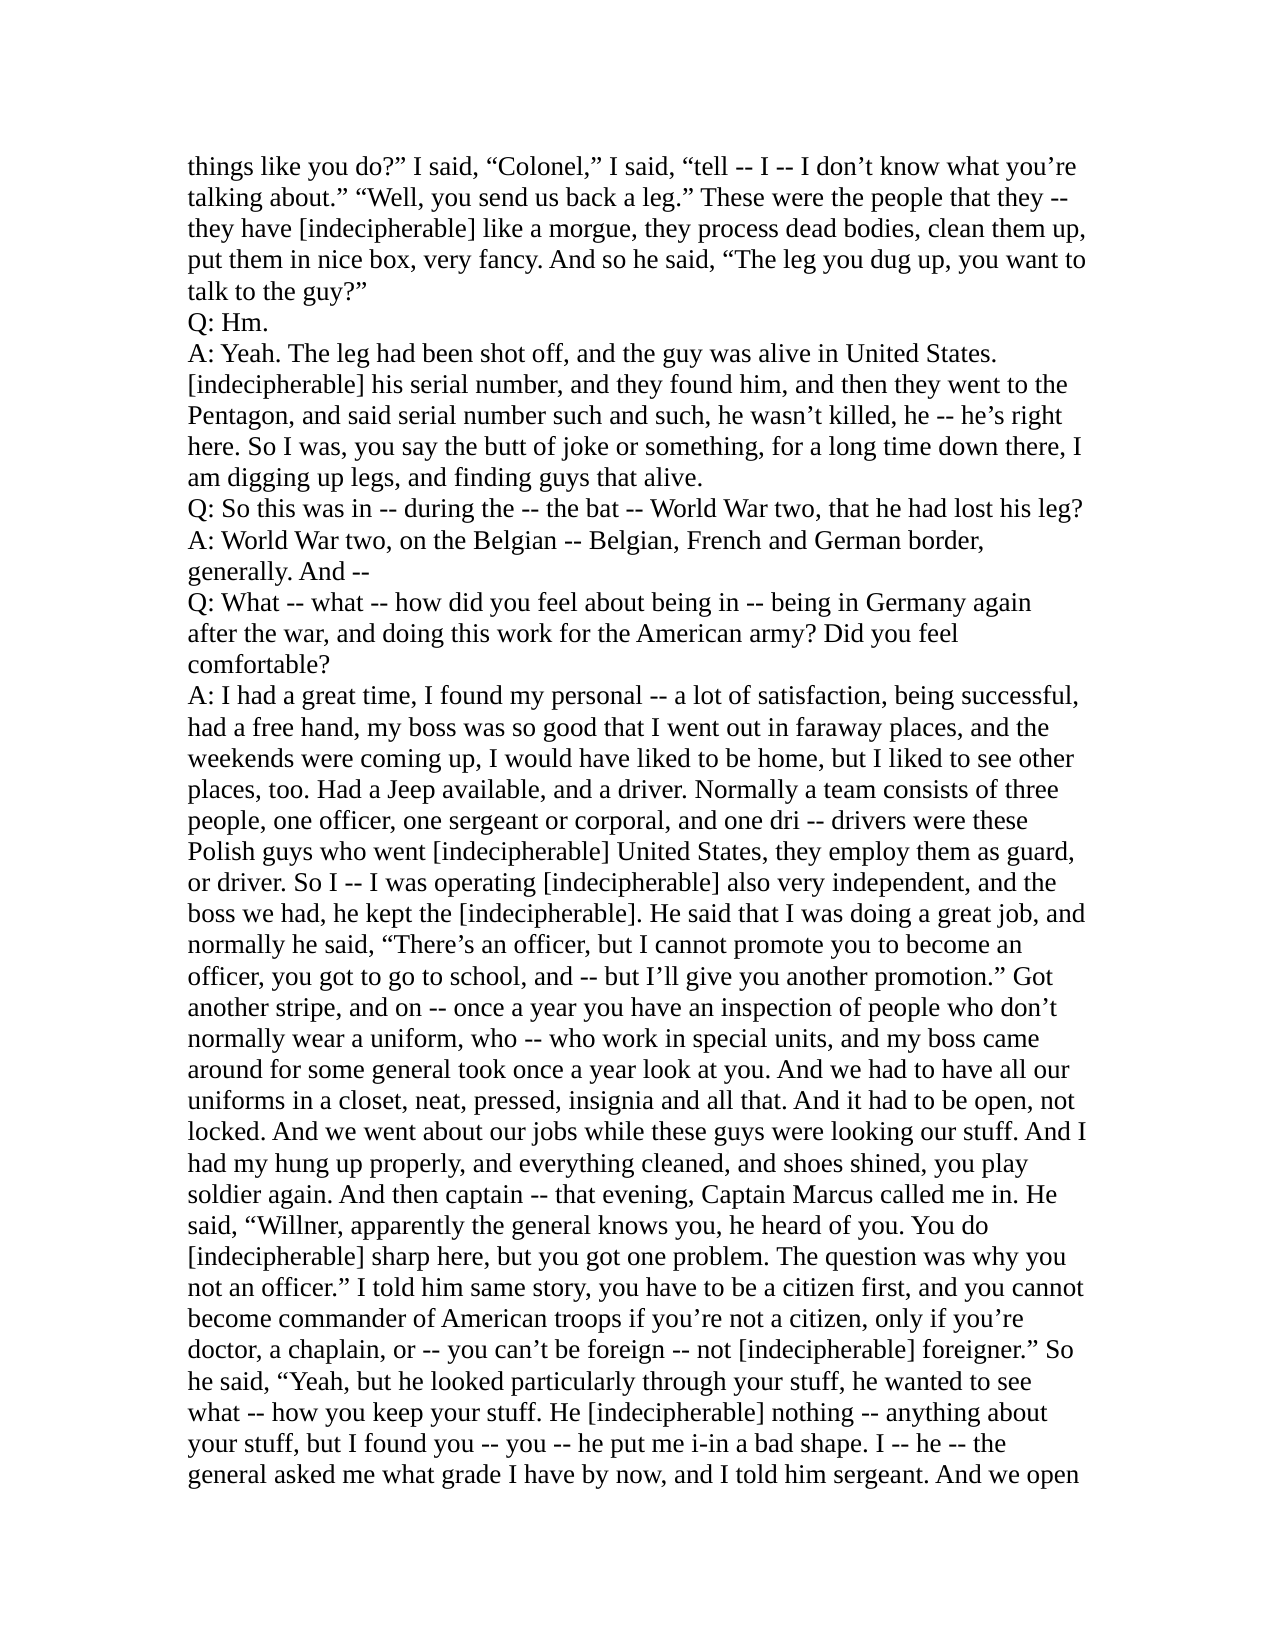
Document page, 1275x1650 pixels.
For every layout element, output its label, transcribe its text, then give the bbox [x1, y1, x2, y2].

text Q: Hm. [187, 306, 1087, 337]
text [187, 711, 1087, 1489]
text A: Yeah. The leg had been shot off, and the guy was alive in United States. [indecipherable] his serial number, and they found him, and then they went to the Pentagon, and said serial number such and such, he wasn’t killed, he -- he’s right here. So I was, you say the butt of joke or something, for a long time down there, I am digging up legs, and finding guys that alive. [187, 337, 1087, 493]
text Q: So this was in -- during the -- the bat -- World War two, that he had lost his leg? [187, 493, 1087, 555]
text A: World War two, on the Belgian -- Belgian, French and German border, generally. And -- [187, 555, 1087, 617]
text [187, 150, 1087, 306]
text Q: What -- what -- how did you feel about being in -- being in Germany again after the war, and doing this work for the American army? Did you feel comfortable? [187, 617, 1087, 711]
